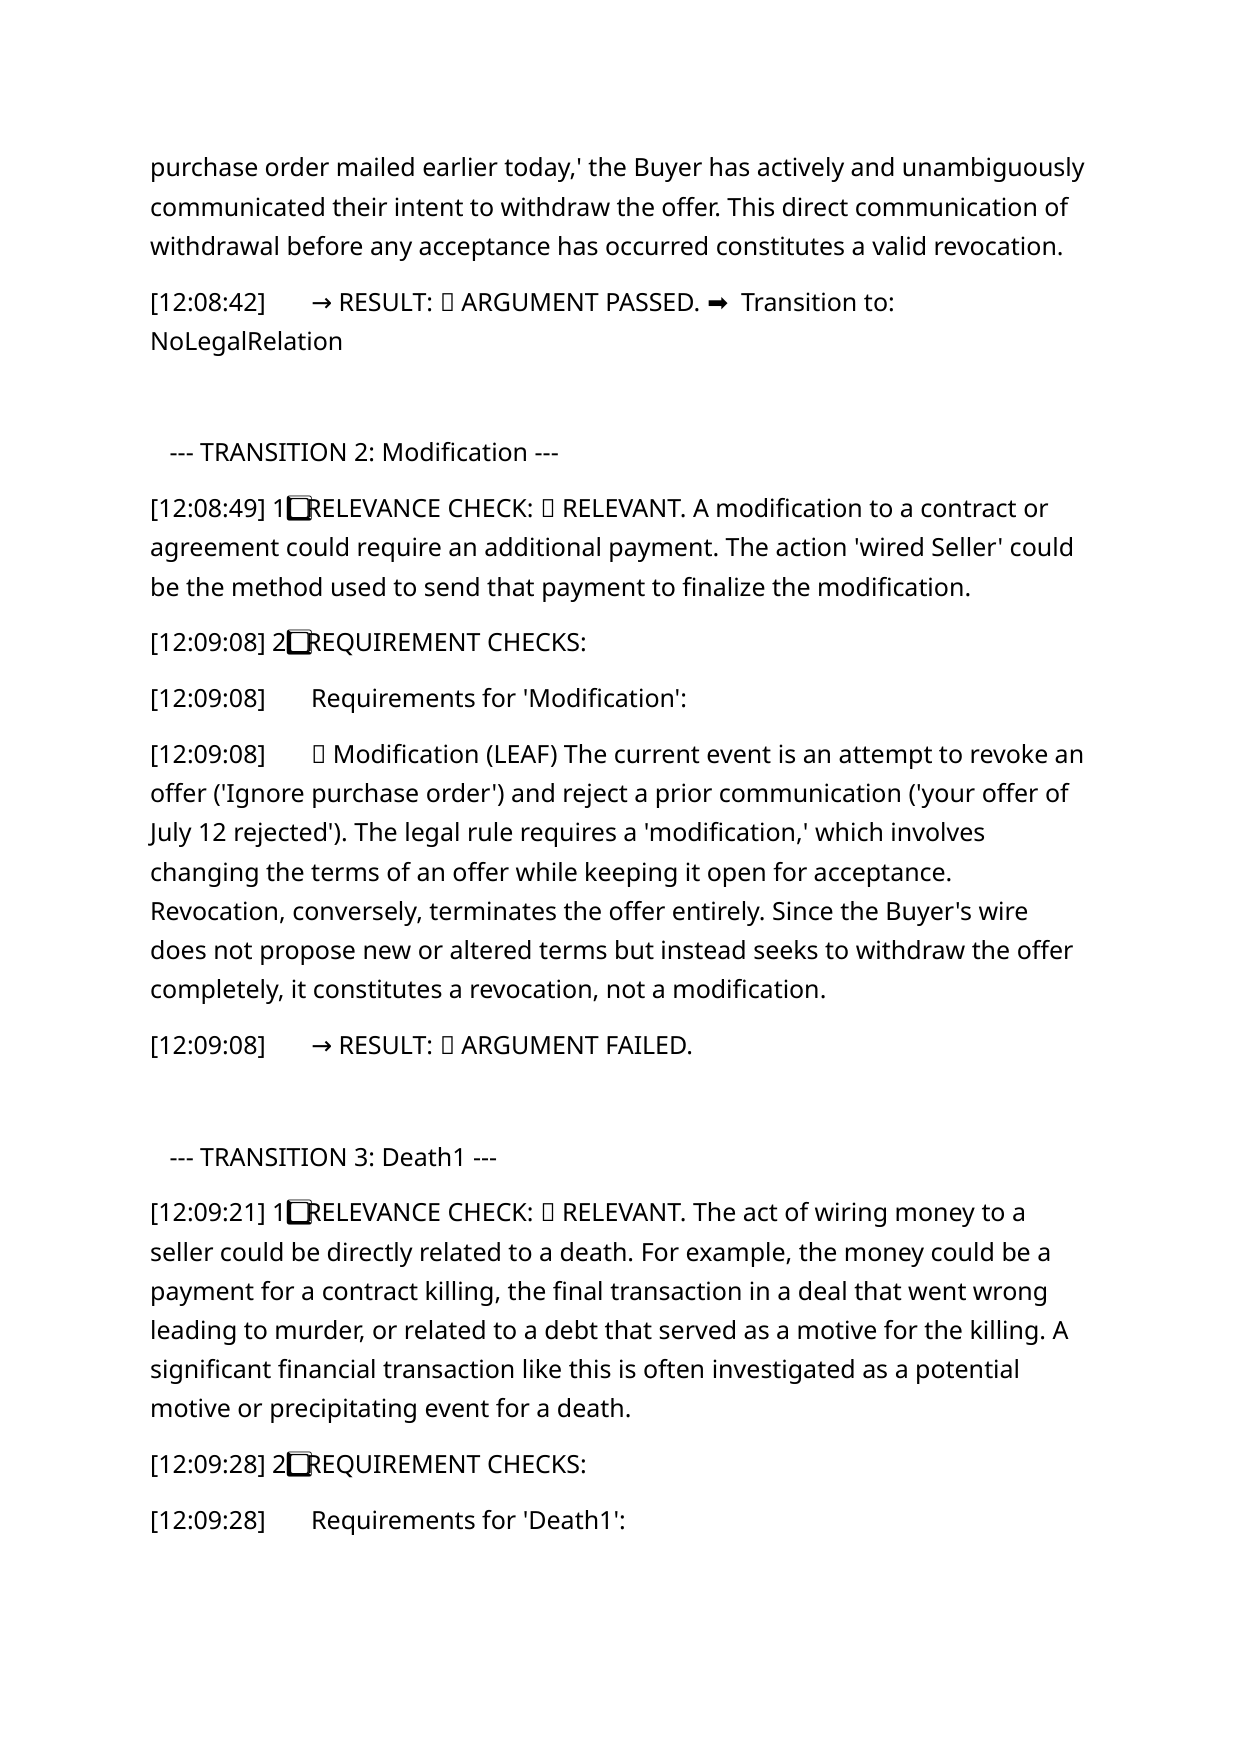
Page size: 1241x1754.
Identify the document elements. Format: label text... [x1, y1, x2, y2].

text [150, 150, 1090, 262]
text [12:08:49] 1️⃣ RELEVANCE CHECK: ✅ RELEVANT. A modification to a contract or agreement could require an additional payment. The action 'wired Seller' could be the method used to send that payment to finalize the modification. [150, 491, 1090, 603]
text [12:09:08] Requirements for 'Modification': [150, 681, 1090, 715]
text [12:09:08] 2️⃣ REQUIREMENT CHECKS: [150, 625, 1090, 659]
text [12:08:42] → RESULT: ✅ ARGUMENT PASSED. ➡️ Transition to: NoLegalRelation [150, 284, 1090, 357]
text --- TRANSITION 2: Modification --- [150, 435, 1090, 469]
text [12:09:08] 🔴 Modification (LEAF) The current event is an attempt to revoke an offer ('Ignore purchase order') and reject a prior communication ('your offer of July 12 rejected'). The legal rule requires a 'modification,' which involves changing the terms of an offer while keeping it open for acceptance. Revocation, conversely, terminates the offer entirely. Since the Buyer's wire does not propose new or altered terms but instead seeks to withdraw the offer completely, it constitutes a revocation, not a modification. [150, 737, 1090, 1006]
text --- TRANSITION 3: Death1 --- [150, 1139, 1090, 1173]
text [12:09:08] → RESULT: ❌ ARGUMENT FAILED. [150, 1027, 1090, 1062]
text [12:09:28] 2️⃣ REQUIREMENT CHECKS: [150, 1447, 1090, 1481]
text [12:09:21] 1️⃣ RELEVANCE CHECK: ✅ RELEVANT. The act of wiring money to a seller could be directly related to a death. For example, the money could be a payment for a contract killing, the final transaction in a deal that went wrong leading to murder, or related to a debt that served as a motive for the killing. A significant financial transaction like this is often investigated as a potential motive or precipitating event for a death. [150, 1195, 1090, 1425]
text [12:09:28] Requirements for 'Death1': [150, 1502, 1090, 1537]
